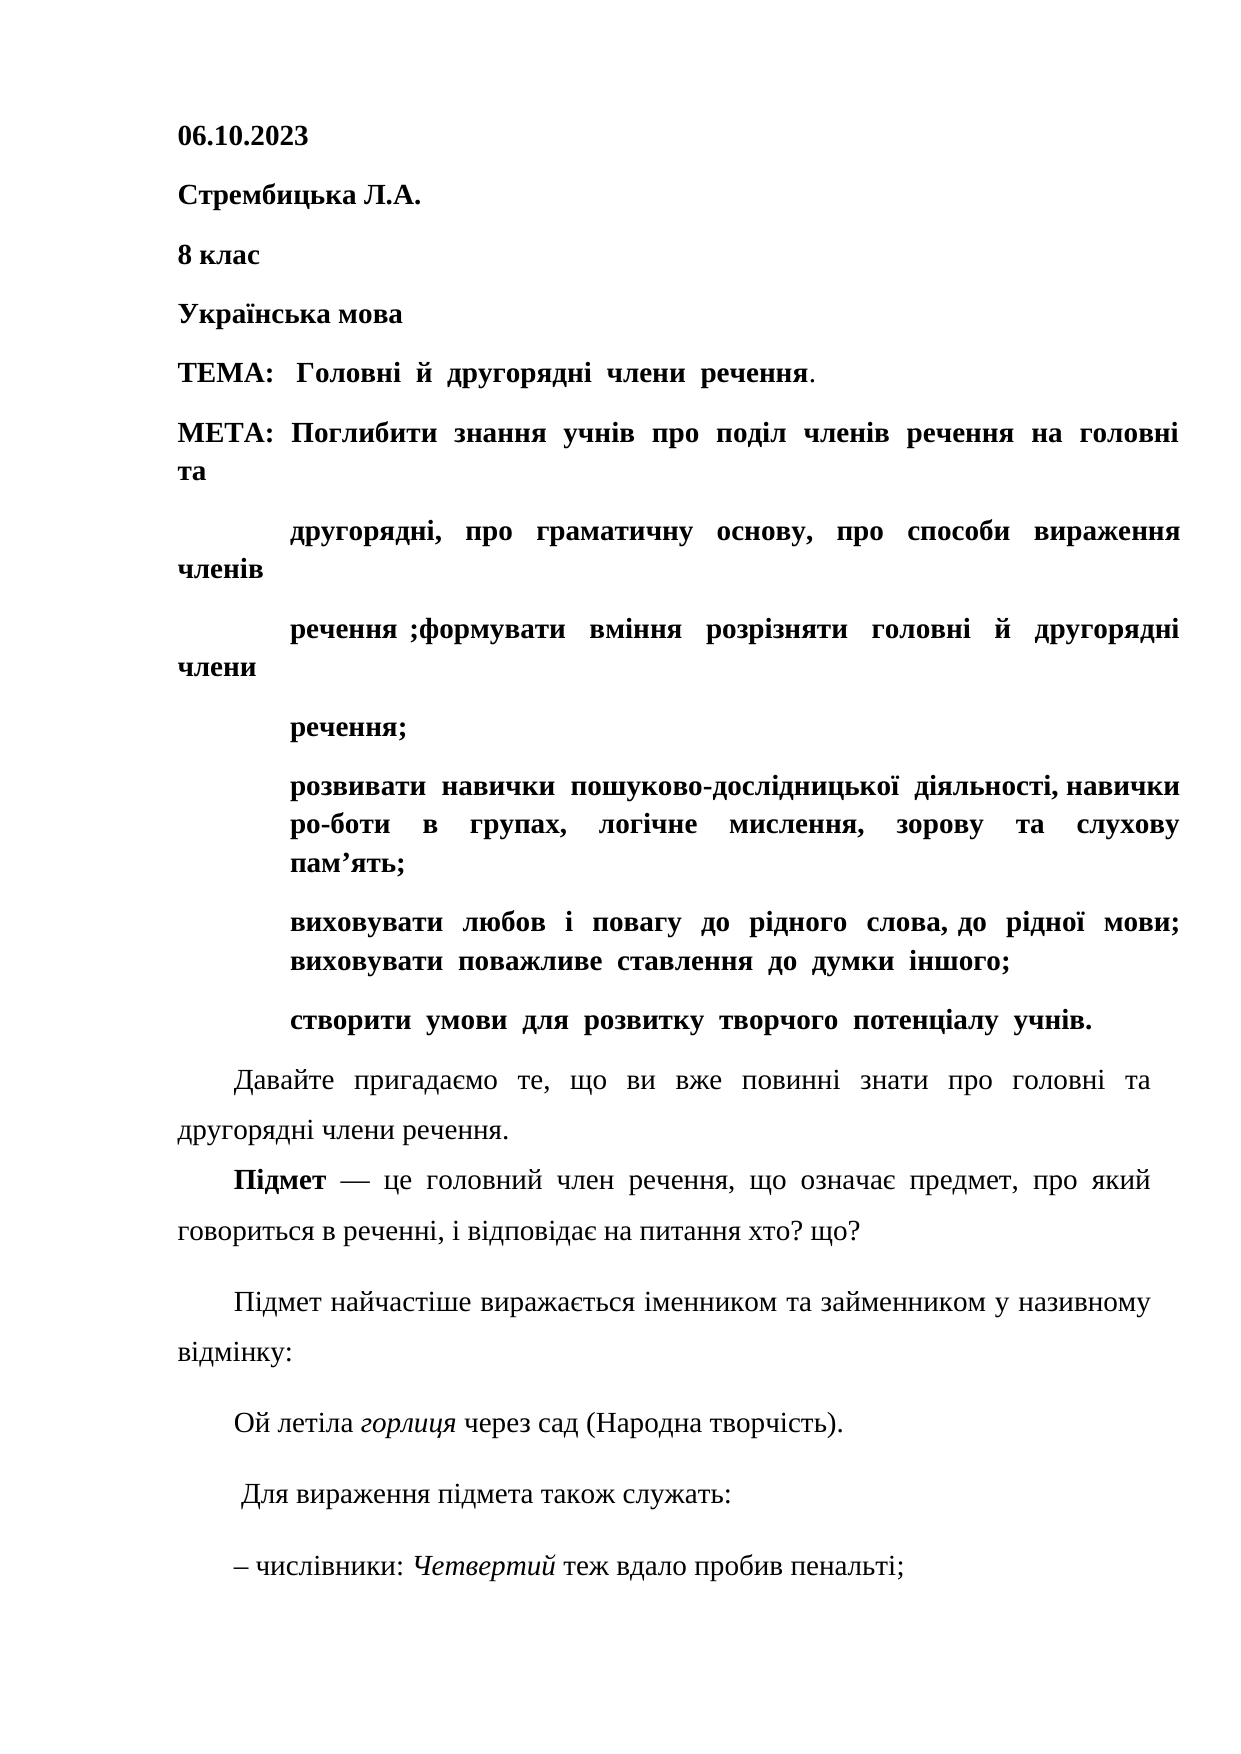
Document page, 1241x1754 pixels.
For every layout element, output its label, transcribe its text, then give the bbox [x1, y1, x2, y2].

text речення; [177, 709, 1181, 742]
text виховувати любов і повагу до рідного слова, до рідної мови; виховувати поважливе ставлення до думки іншого; [290, 904, 1181, 977]
text Ой летіла горлиця через сад (Народна творчість). [177, 1405, 1152, 1439]
text створити умови для розвитку творчого потенціалу учнів. [290, 1002, 1181, 1036]
text розвивати навички пошуково-дослідницької діяльності, навички ро-боти в групах, логічне мислення, зорову та слухову пам’ять; [290, 768, 1181, 879]
text МЕТА: Поглибити знання учнів про поділ членів речення на головні та [177, 415, 1181, 487]
text Підмет найчастіше виражається іменником та займенником у називному відмінку: [177, 1284, 1152, 1368]
text 06.10.2023 [177, 118, 1181, 152]
text Підмет — це головний член речення, що означає предмет, про який говориться в реченні, і відповідає на питання хто? що? [177, 1162, 1152, 1246]
text речення ;формувати вміння розрізняти головні й другорядні члени [177, 611, 1181, 683]
text Давайте пригадаємо те, що ви вже повинні знати про головні та другорядні члени речення. [177, 1062, 1152, 1146]
text ТЕМА: Головні й другорядні члени речення. [177, 356, 1181, 389]
text Стрембицька Л.А. [177, 177, 1181, 211]
text другорядні, про граматичну основу, про способи вираження членів [177, 513, 1181, 585]
text – числівники: Четвертий теж вдало пробив пенальті; [177, 1548, 1152, 1581]
text Для вираження підмета також служать: [177, 1477, 1152, 1510]
text 8 клас [177, 237, 1181, 270]
text Українська мова [177, 296, 1181, 330]
